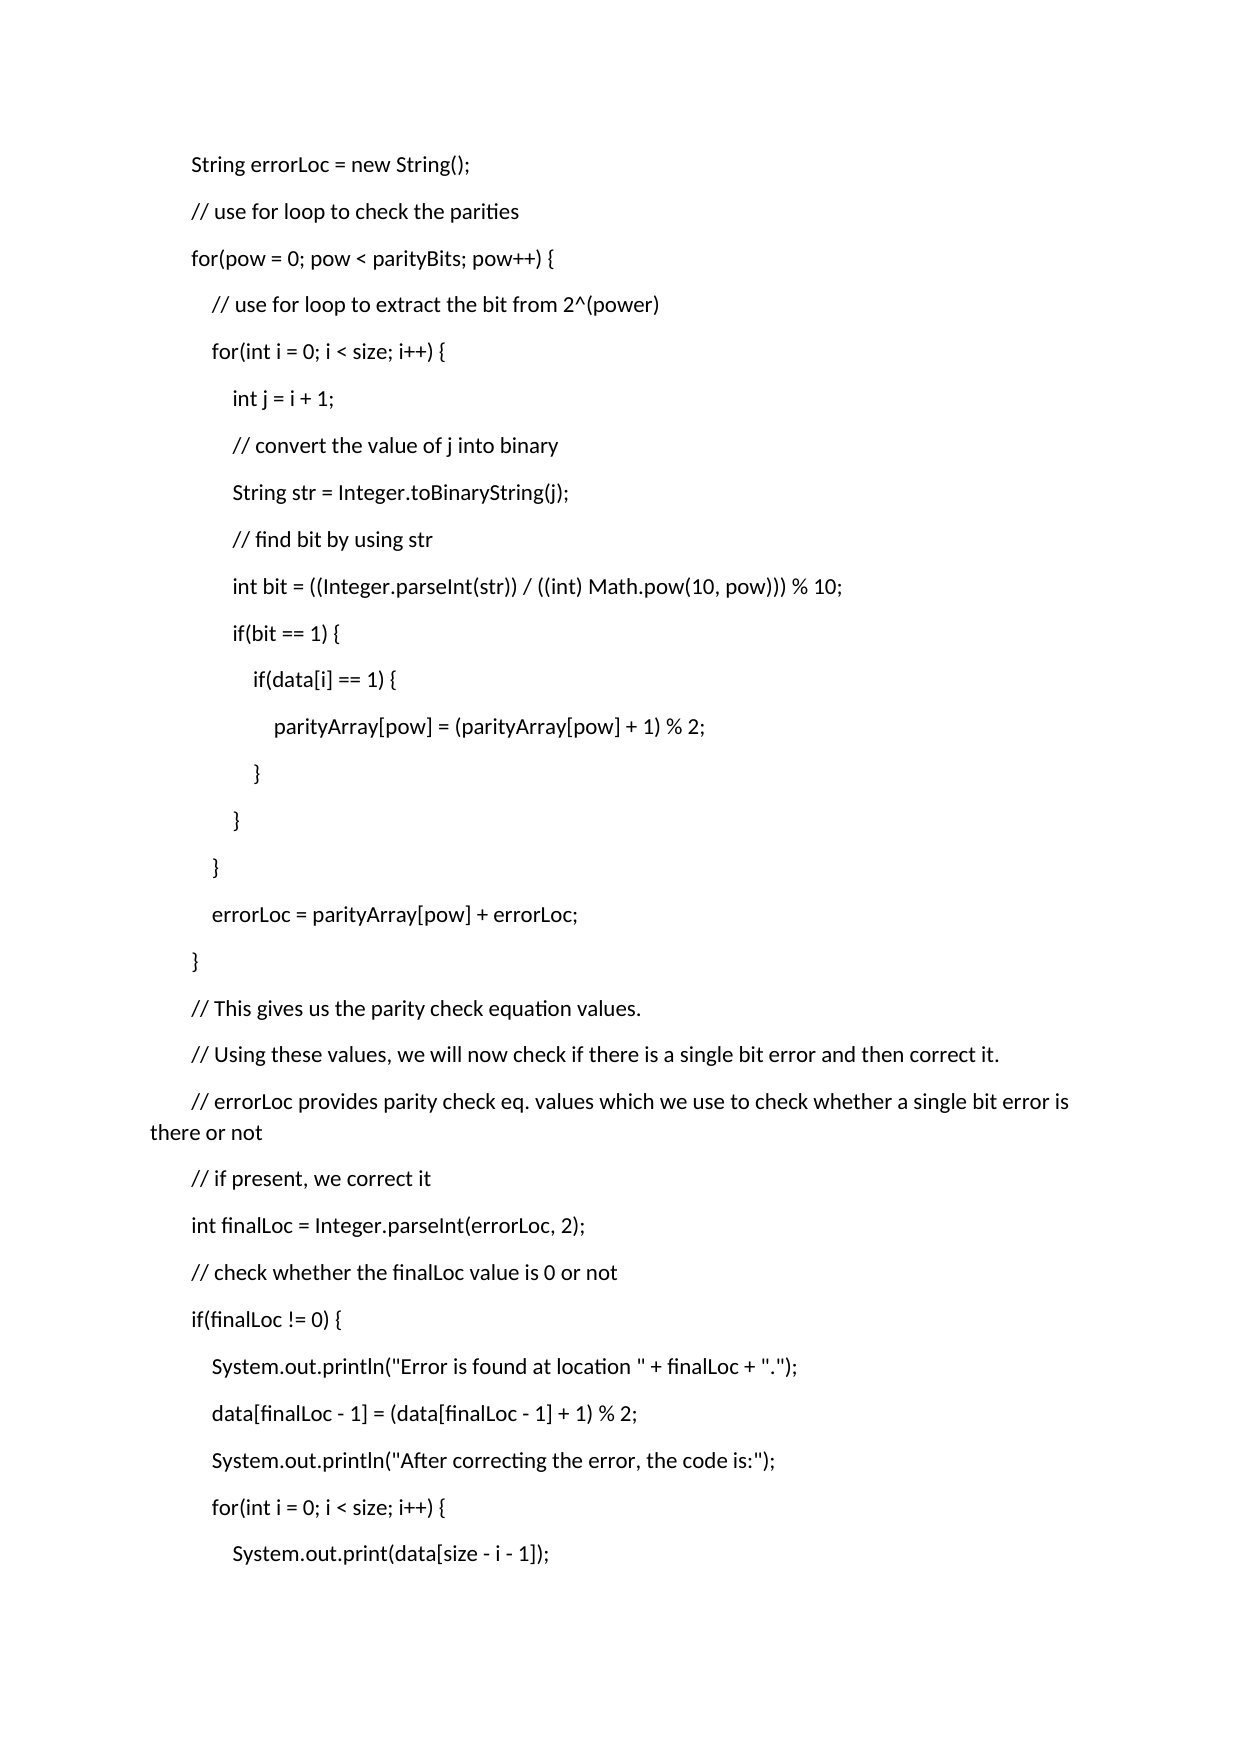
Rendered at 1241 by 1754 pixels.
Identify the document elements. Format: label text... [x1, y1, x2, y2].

text String errorLoc = new String(); [150, 150, 1090, 178]
text parityArray[pow] = (parityArray[pow] + 1) % 2; [150, 712, 1090, 741]
text // find bit by using str [150, 525, 1090, 553]
text // use for loop to check the parities [150, 197, 1090, 225]
text // use for loop to extract the bit from 2^(power) [150, 291, 1090, 319]
text // if present, we correct it [150, 1164, 1090, 1193]
text } [150, 947, 1090, 975]
text // Using these values, we will now check if there is a single bit error and then correct it. [150, 1041, 1090, 1069]
text if(bit == 1) { [150, 619, 1090, 647]
text // check whether the finalLoc value is 0 or not [150, 1258, 1090, 1286]
text if(finalLoc != 0) { [150, 1305, 1090, 1333]
text for(pow = 0; pow < parityBits; pow++) { [150, 244, 1090, 272]
text String str = Integer.toBinaryString(j); [150, 478, 1090, 506]
text int finalLoc = Integer.parseInt(errorLoc, 2); [150, 1211, 1090, 1239]
text System.out.print(data[size - i - 1]); [150, 1539, 1090, 1568]
text for(int i = 0; i < size; i++) { [150, 337, 1090, 366]
text if(data[i] == 1) { [150, 666, 1090, 694]
text data[finalLoc - 1] = (data[finalLoc - 1] + 1) % 2; [150, 1399, 1090, 1427]
text int bit = ((Integer.parseInt(str)) / ((int) Math.pow(10, pow))) % 10; [150, 572, 1090, 600]
text for(int i = 0; i < size; i++) { [150, 1493, 1090, 1521]
text errorLoc = parityArray[pow] + errorLoc; [150, 900, 1090, 928]
text // convert the value of j into binary [150, 431, 1090, 459]
text // errorLoc provides parity check eq. values which we use to check whether a single bit error is there or not [150, 1087, 1090, 1146]
text } [150, 853, 1090, 881]
text } [150, 759, 1090, 787]
text // This gives us the parity check equation values. [150, 994, 1090, 1022]
text int j = i + 1; [150, 384, 1090, 412]
text System.out.println("After correcting the error, the code is:"); [150, 1446, 1090, 1474]
text System.out.println("Error is found at location " + finalLoc + "."); [150, 1352, 1090, 1380]
text } [150, 806, 1090, 834]
